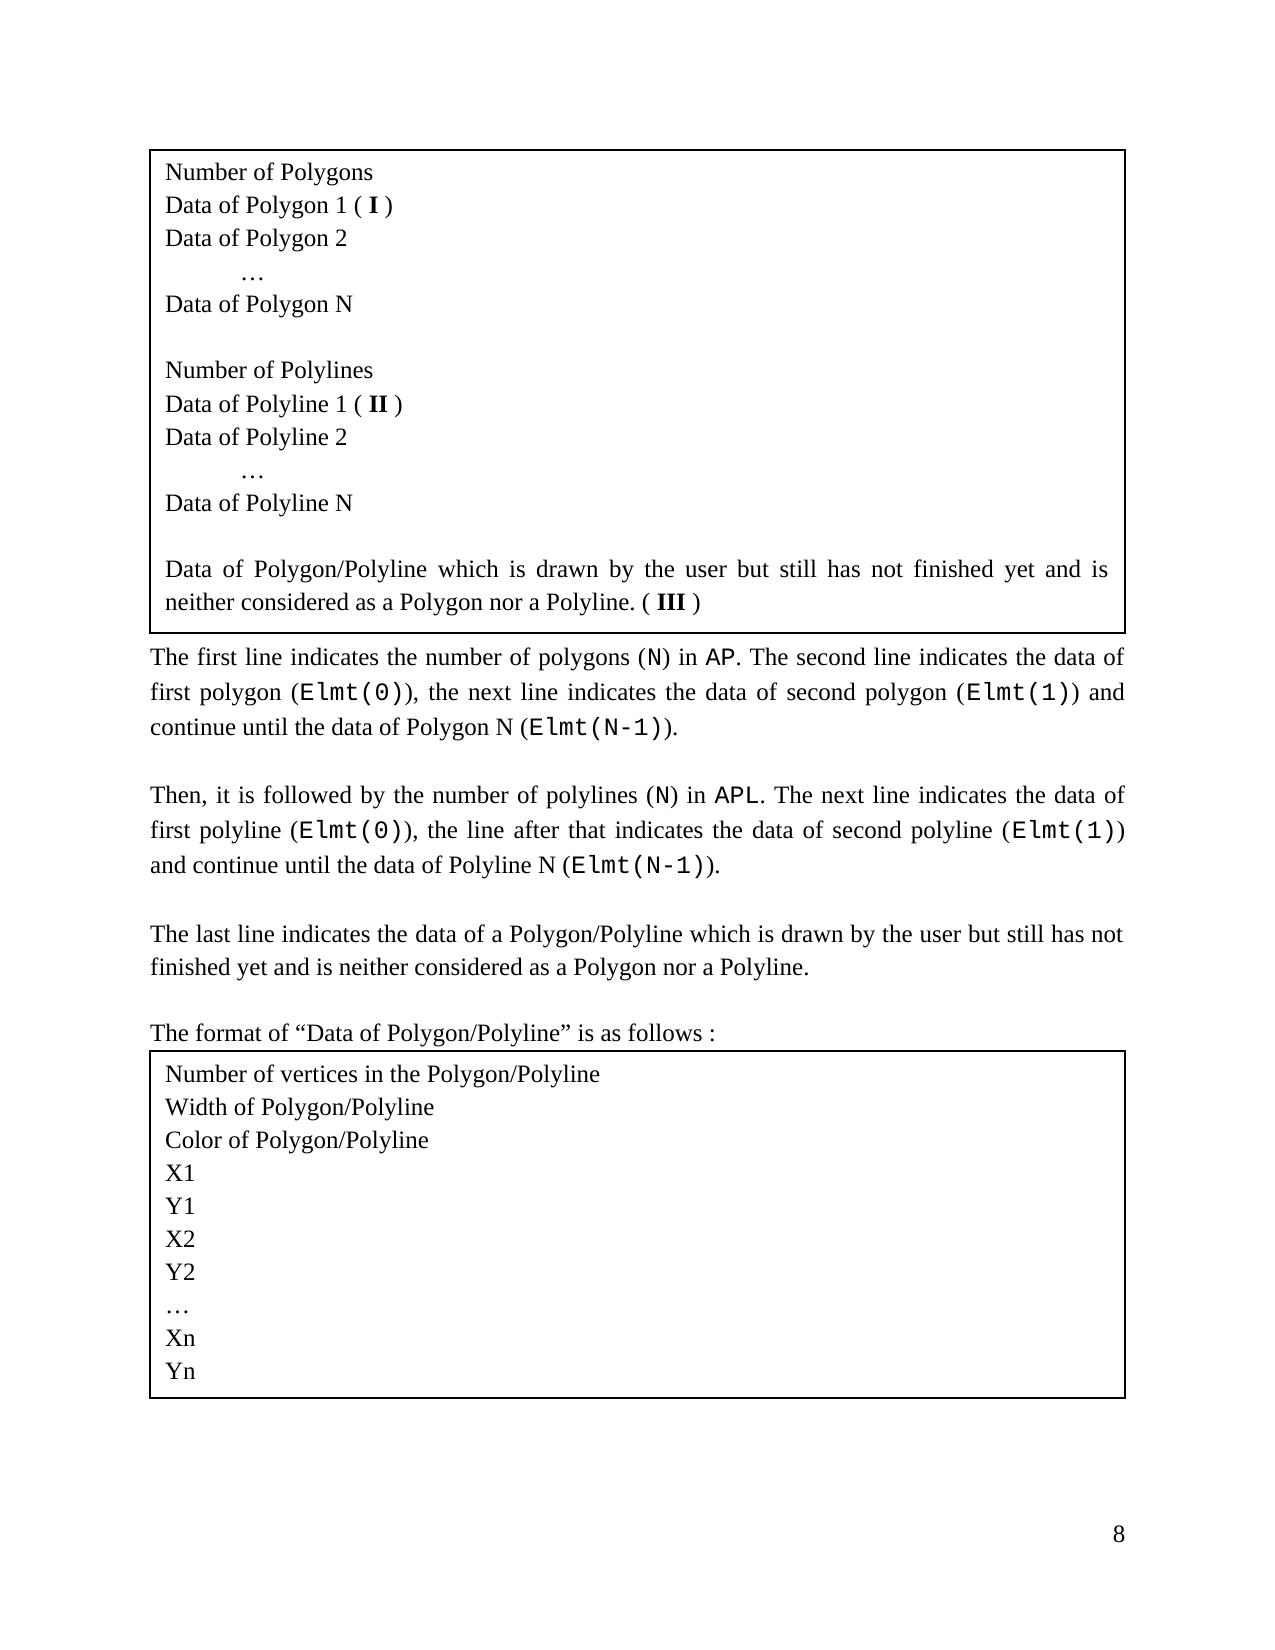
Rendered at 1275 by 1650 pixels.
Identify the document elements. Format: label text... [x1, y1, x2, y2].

list Then, it is followed by the number of polylines (N) in APL. The next line indicates the data of first polyline (Elmt(0)), the line after that indicates the data of second polyline (Elmt(1)) and continue until the data of Polyline N (Elmt(N-1)). [150, 780, 1125, 881]
list The format of “Data of Polygon/Polyline” is as follows : [150, 1018, 1125, 1047]
list The first line indicates the number of polygons (N) in AP. The second line indicates the data of first polygon (Elmt(0)), the next line indicates the data of second polygon (Elmt(1)) and continue until the data of Polygon N (Elmt(N-1)). [150, 642, 1125, 743]
list The last line indicates the data of a Polygon/Polyline which is drawn by the user but still has not finished yet and is neither considered as a Polygon nor a Polyline. [150, 919, 1125, 981]
